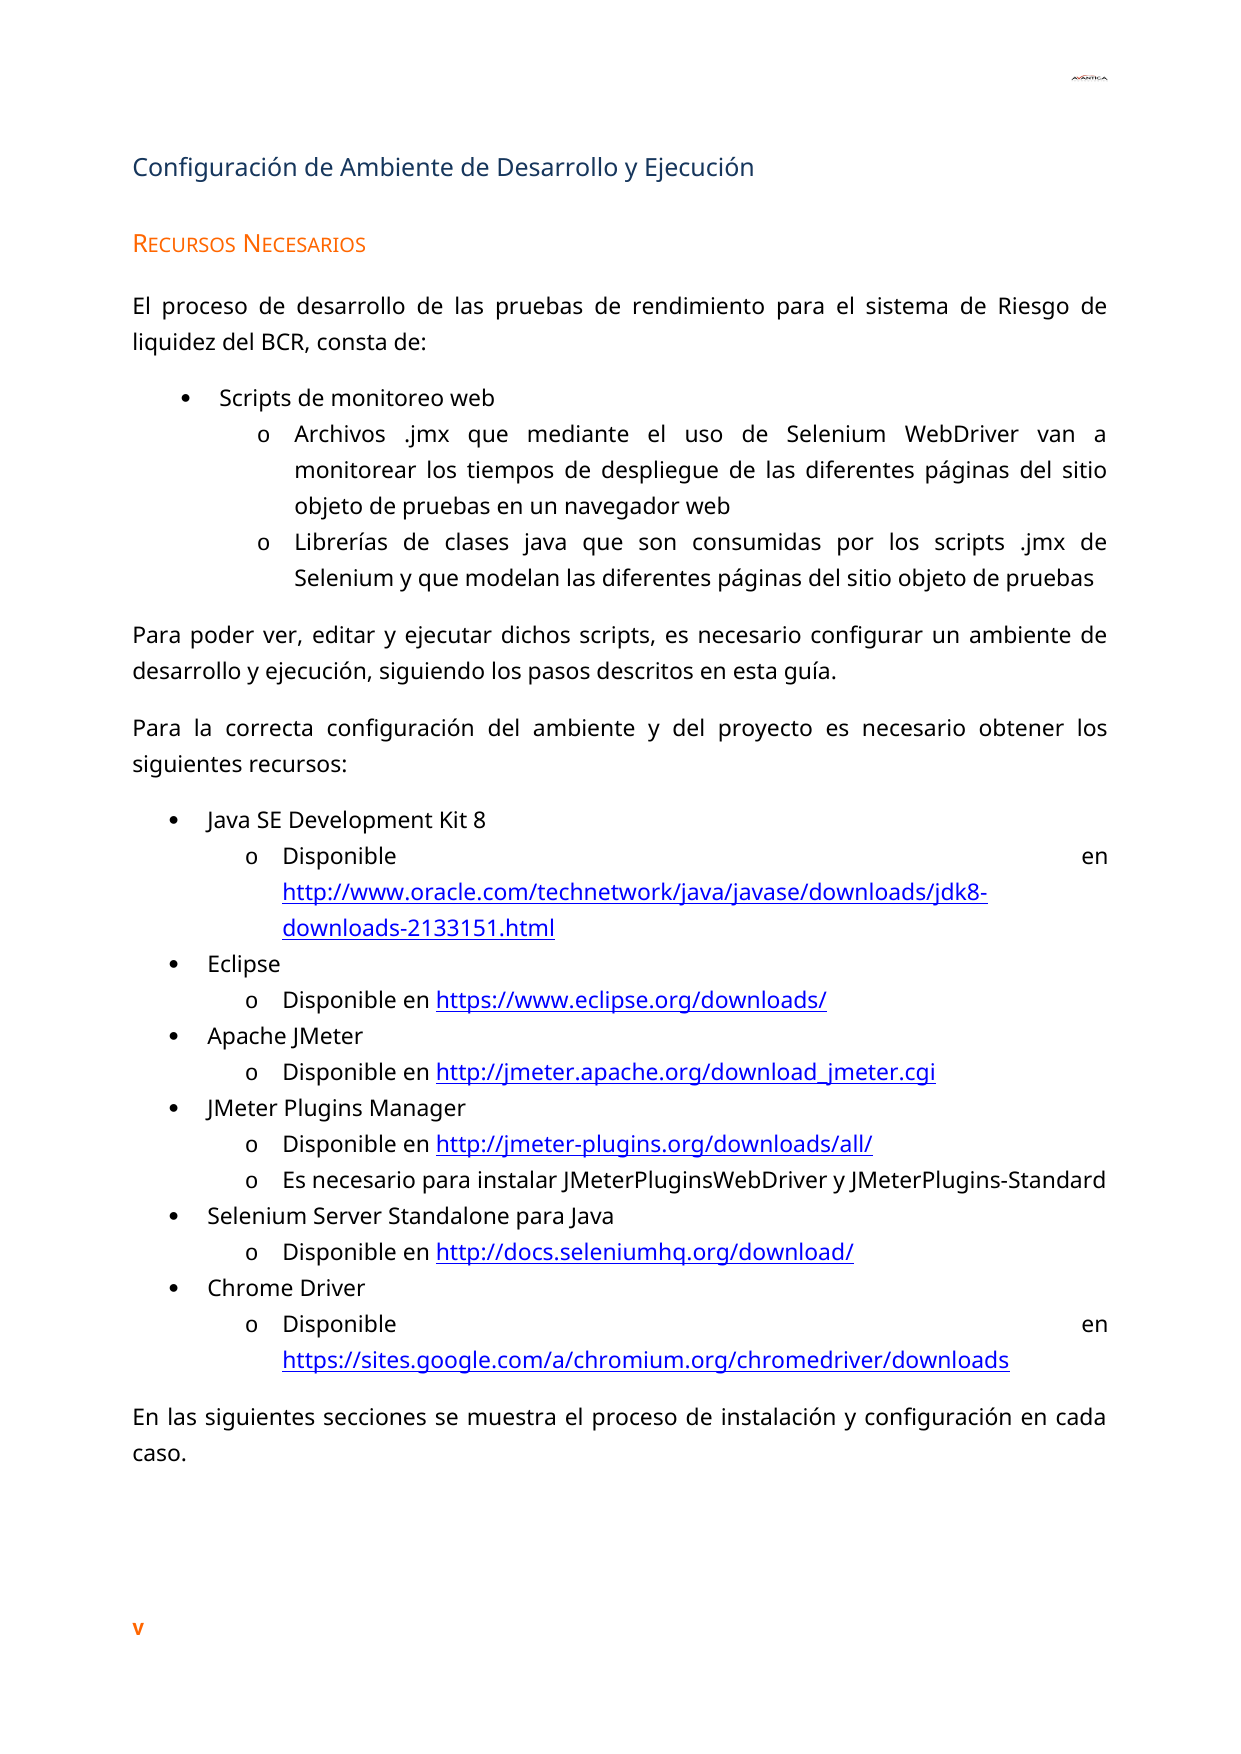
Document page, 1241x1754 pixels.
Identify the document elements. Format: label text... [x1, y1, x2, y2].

text Para poder ver, editar y ejecutar dichos scripts, es necesario configurar un ambiente de desarrollo y ejecución, siguiendo los pasos descritos en esta guía. [132, 619, 1108, 686]
list Archivos .jmx que mediante el uso de Selenium WebDriver van a monitorear los tiempos de despliegue de las diferentes páginas del sitio objeto de pruebas en un navegador web [257, 418, 1108, 521]
list Selenium Server Standalone para Java [169, 1200, 1108, 1231]
subtitle Configuración de Ambiente de Desarrollo y Ejecución [132, 150, 1108, 184]
list JMeter Plugins Manager [169, 1092, 1108, 1123]
list Chrome Driver [169, 1272, 1108, 1303]
picture [1070, 75, 1109, 82]
text El proceso de desarrollo de las pruebas de rendimiento para el sistema de Riesgo de liquidez del BCR, consta de: [132, 289, 1108, 357]
list Librerías de clases java que son consumidas por los scripts .jmx de Selenium y que modelan las diferentes páginas del sitio objeto de pruebas [257, 526, 1108, 593]
list Disponible en http://jmeter-plugins.org/downloads/all/ [244, 1128, 1108, 1159]
list Disponible en http://www.oracle.com/technetwork/java/javase/downloads/jdk8-downloads-2133151.html [244, 840, 1108, 943]
list Disponible en http://docs.seleniumhq.org/download/ [244, 1236, 1108, 1267]
text En las siguientes secciones se muestra el proceso de instalación y configuración en cada caso. [132, 1401, 1108, 1468]
text Para la correcta configuración del ambiente y del proyecto es necesario obtener los siguientes recursos: [132, 712, 1108, 779]
list Apache JMeter [169, 1020, 1108, 1051]
list Eclipse [169, 948, 1108, 979]
list Disponible en https://www.eclipse.org/downloads/ [244, 984, 1108, 1016]
list Es necesario para instalar JMeterPluginsWebDriver y JMeterPlugins-Standard [244, 1164, 1108, 1196]
subtitle Recursos Necesarios [132, 226, 1108, 260]
list Scripts de monitoreo web [182, 382, 1108, 413]
list Disponible en http://jmeter.apache.org/download_jmeter.cgi [244, 1056, 1108, 1087]
list Java SE Development Kit 8 [169, 804, 1108, 836]
list Disponible en https://sites.google.com/a/chromium.org/chromedriver/downloads [244, 1308, 1108, 1375]
